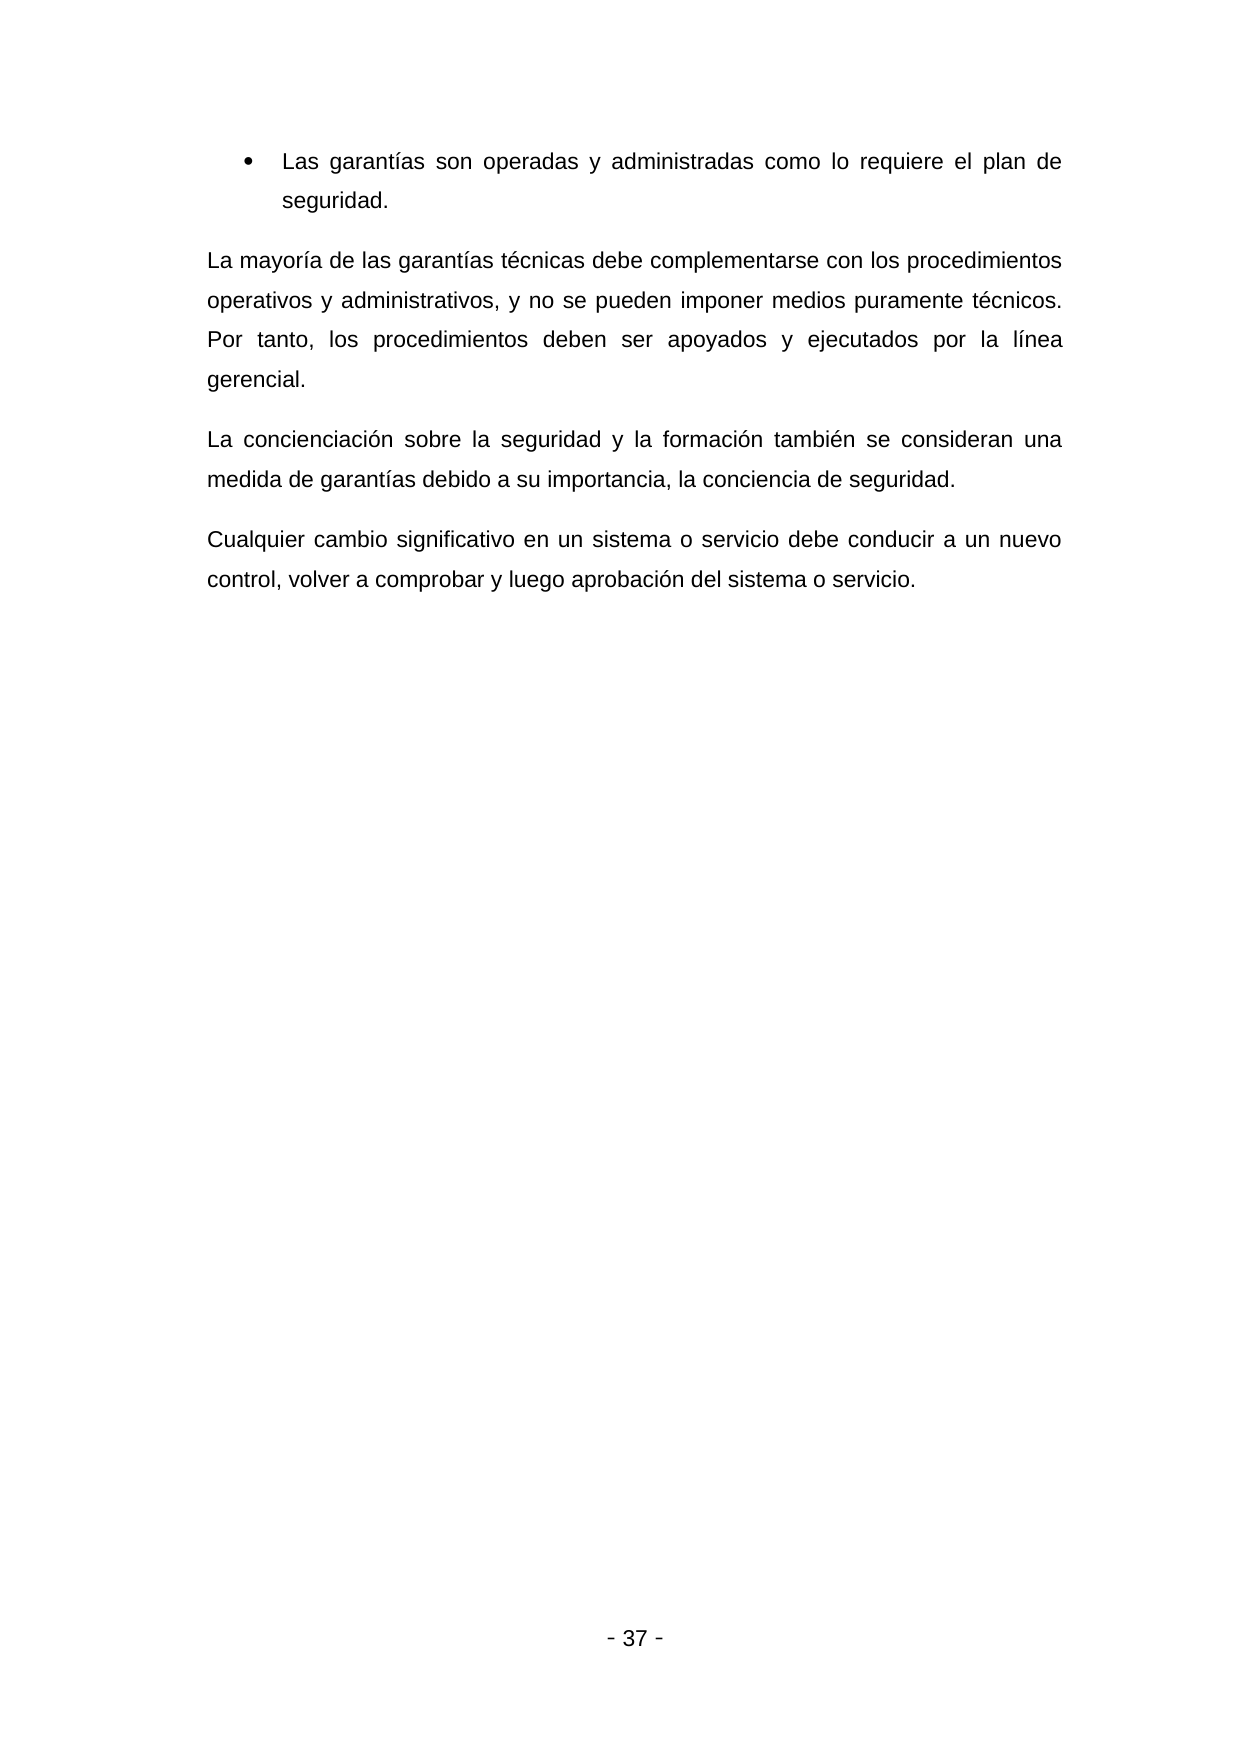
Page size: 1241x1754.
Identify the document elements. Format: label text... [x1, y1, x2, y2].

text La mayoría de las garantías técnicas debe complementarse con los procedimientos operativos y administrativos, y no se pueden imponer medios puramente técnicos. Por tanto, los procedimientos deben ser apoyados y ejecutados por la línea gerencial. [207, 247, 1063, 392]
text La concienciación sobre la seguridad y la formación también se consideran una medida de garantías debido a su importancia, la conciencia de seguridad. [207, 426, 1063, 492]
text Cualquier cambio significativo en un sistema o servicio debe conducir a un nuevo control, volver a comprobar y luego aprobación del sistema o servicio. [207, 526, 1063, 592]
list Las garantías son operadas y administradas como lo requiere el plan de seguridad. [244, 148, 1063, 213]
